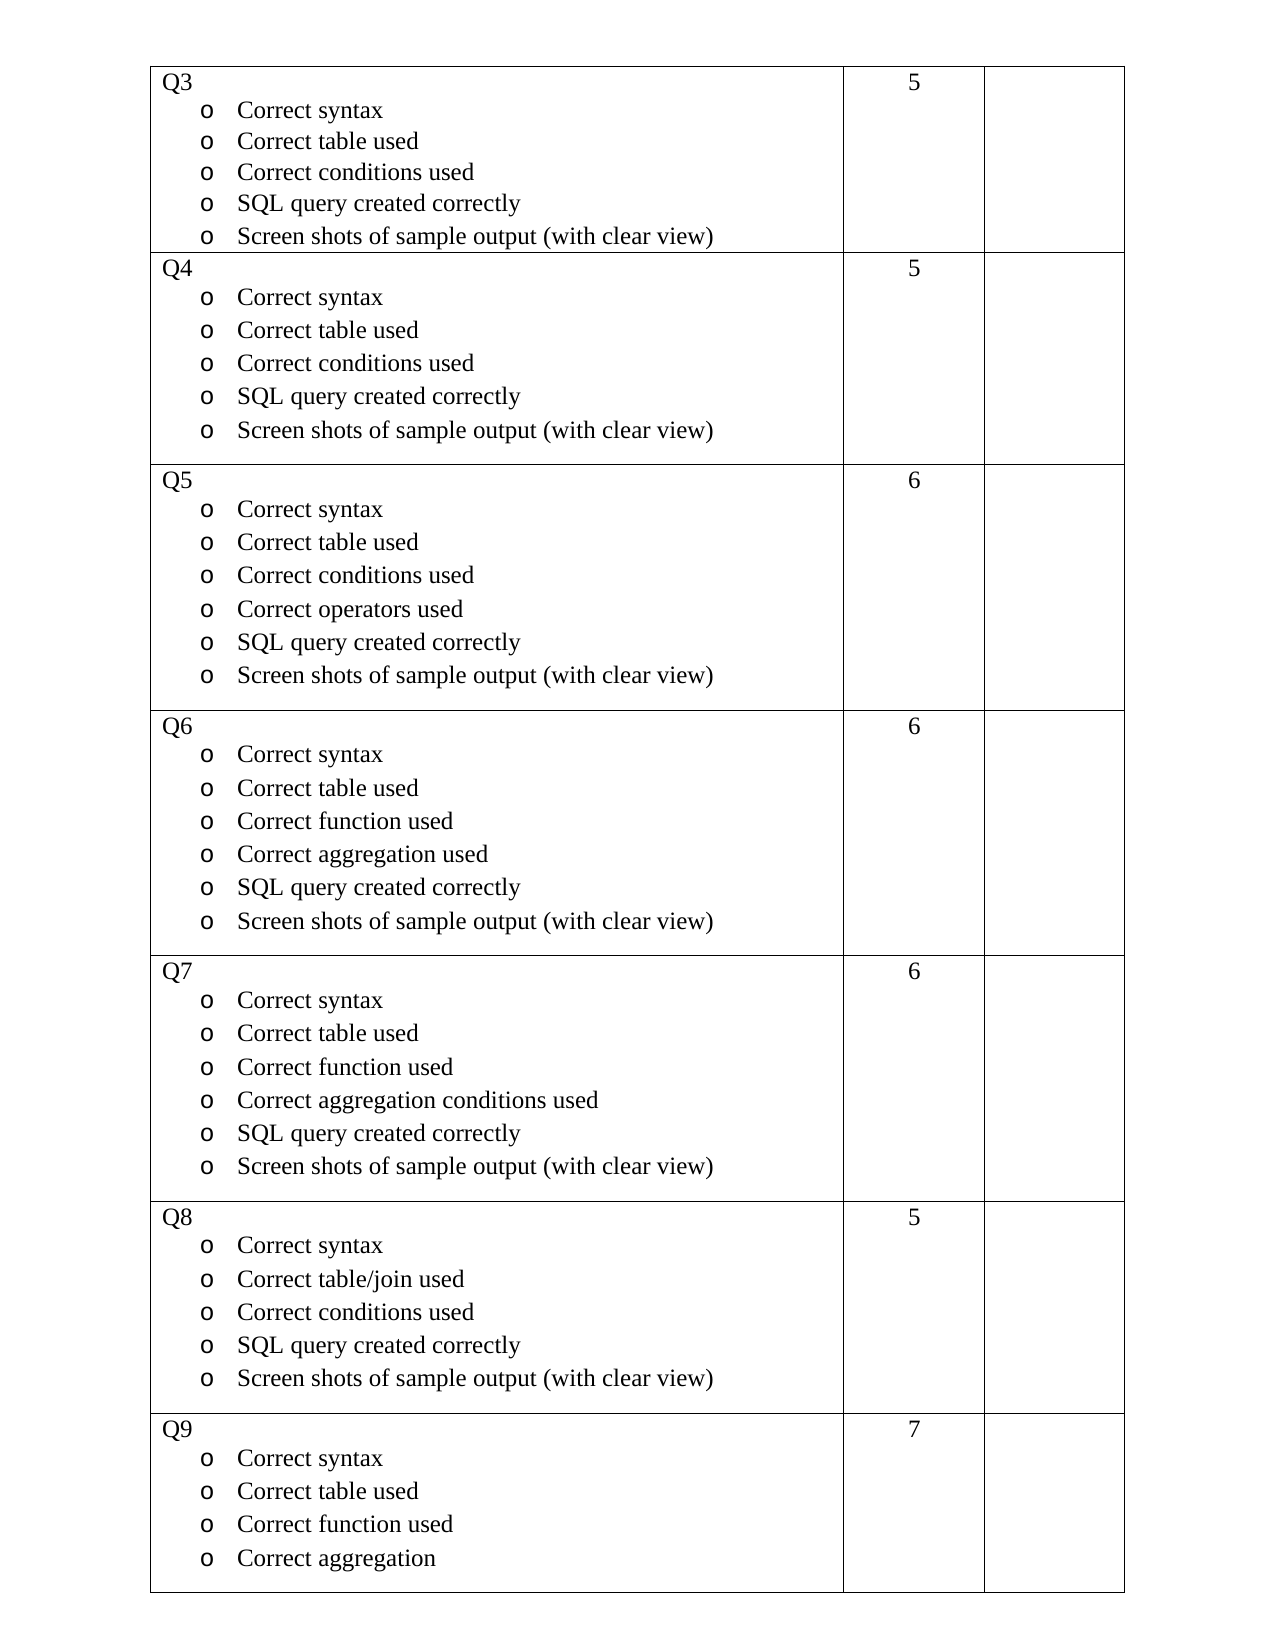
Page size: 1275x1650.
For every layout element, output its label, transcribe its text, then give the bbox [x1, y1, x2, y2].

table_cell Q3 Correct syntax Correct table used Correct conditions used SQL query created correctly Screen shots of sample output (with clear view) [151, 67, 843, 252]
table_cell [985, 711, 1124, 955]
table_cell [985, 67, 1124, 252]
table_cell Q6 Correct syntax Correct table used Correct function used Correct aggregation used SQL query created correctly Screen shots of sample output (with clear view) [151, 711, 843, 955]
table_cell Q8 Correct syntax Correct table/join used Correct conditions used SQL query created correctly Screen shots of sample output (with clear view) [151, 1202, 843, 1413]
table_cell 5 [844, 67, 984, 252]
table_cell 6 [844, 465, 984, 710]
table_cell 7 [844, 1414, 984, 1592]
table_cell [985, 1202, 1124, 1413]
table_cell Q7 Correct syntax Correct table used Correct function used Correct aggregation conditions used SQL query created correctly Screen shots of sample output (with clear view) [151, 956, 843, 1201]
table_cell 6 [844, 711, 984, 955]
table_cell 6 [844, 956, 984, 1201]
table_cell [985, 956, 1124, 1201]
table_cell 5 [844, 253, 984, 464]
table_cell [151, 1414, 843, 1592]
table_cell Q5 Correct syntax Correct table used Correct conditions used Correct operators used SQL query created correctly Screen shots of sample output (with clear view) [151, 465, 843, 710]
table_cell Q4 Correct syntax Correct table used Correct conditions used SQL query created correctly Screen shots of sample output (with clear view) [151, 253, 843, 464]
table_cell [985, 465, 1124, 710]
table_cell 5 [844, 1202, 984, 1413]
table_cell [985, 253, 1124, 464]
table_cell [985, 1414, 1124, 1592]
